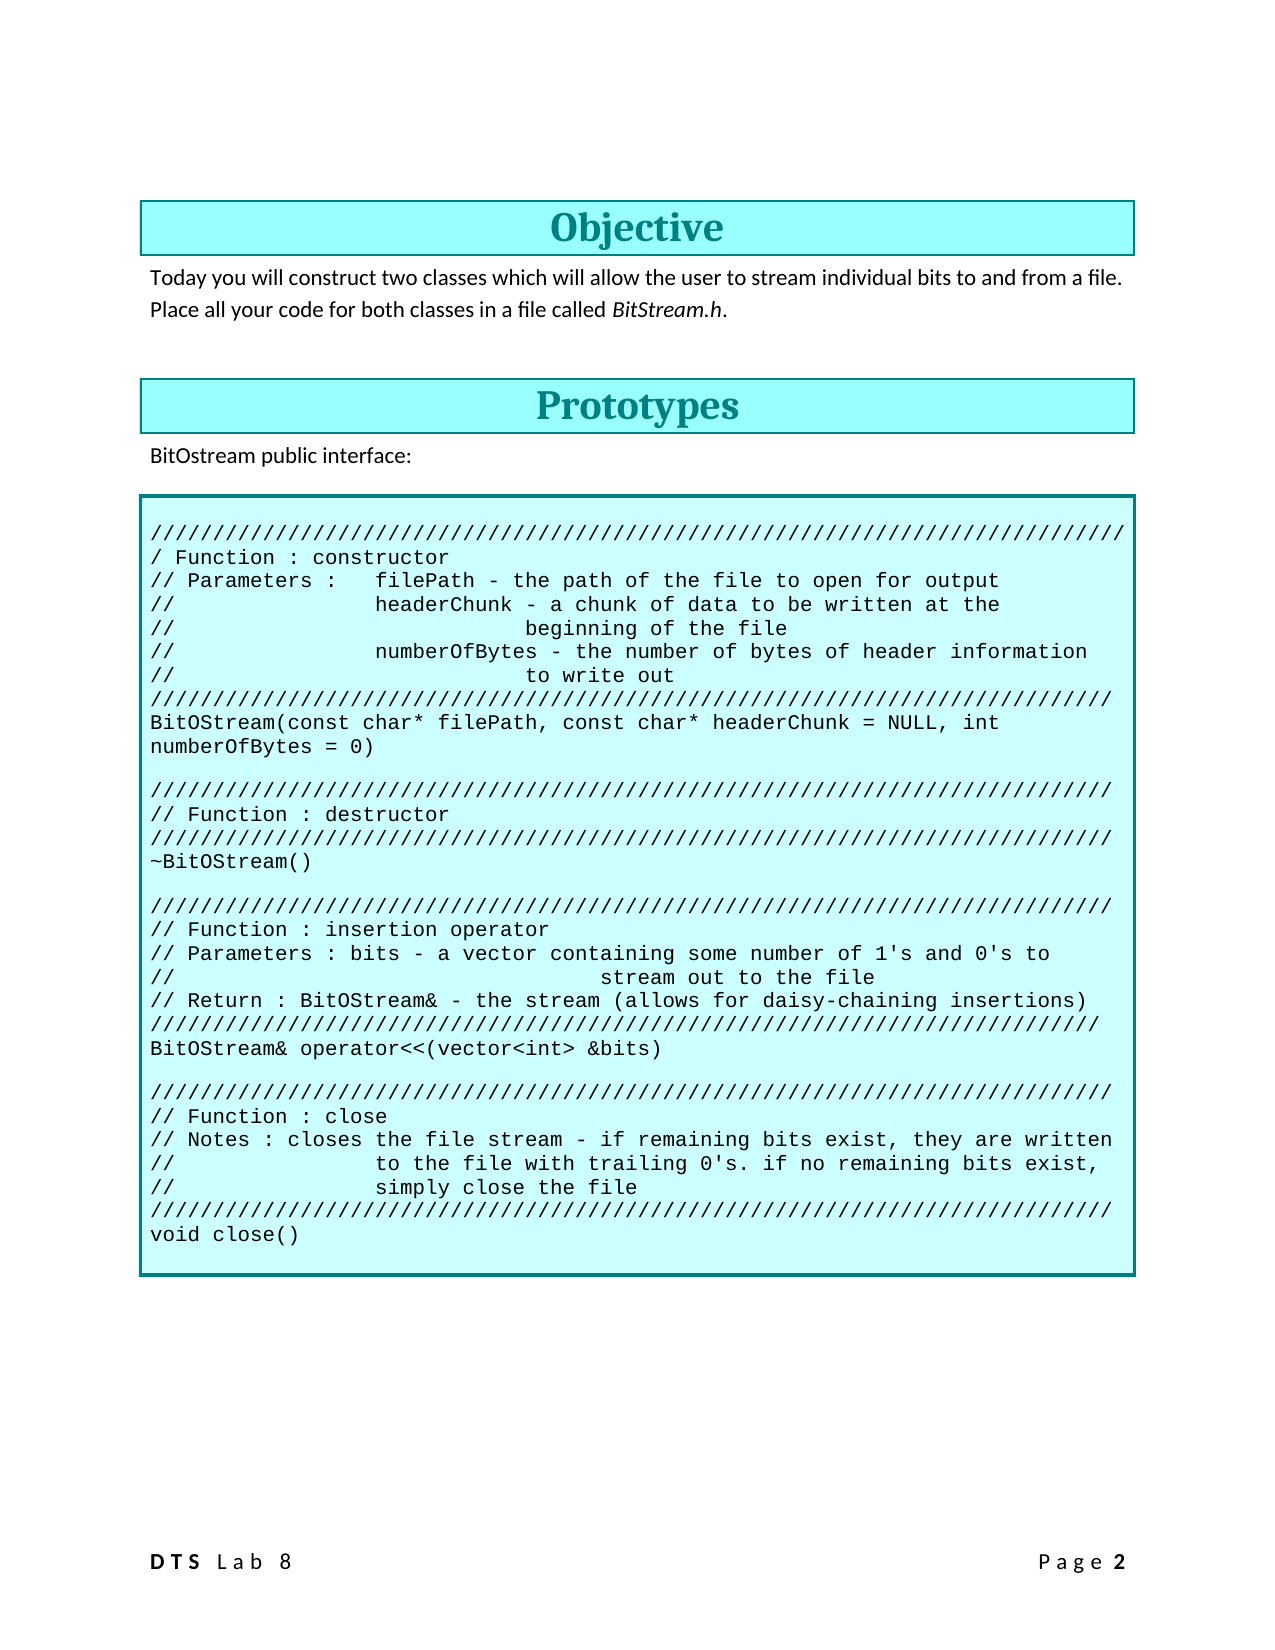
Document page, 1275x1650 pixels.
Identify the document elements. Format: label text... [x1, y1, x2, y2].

text /////////////////////////////////////////////////////////////////////////////// Function : constructor // Parameters : filePath - the path of the file to open for output // headerChunk - a chunk of data to be written at the // beginning of the file // numberOfBytes - the number of bytes of header information // to write out ///////////////////////////////////////////////////////////////////////////// BitOStream(const char* filePath, const char* headerChunk = NULL, int numberOfBytes = 0) [142, 498, 1133, 759]
text ///////////////////////////////////////////////////////////////////////////// // Function : insertion operator // Parameters : bits - a vector containing some number of 1's and 0's to // stream out to the file // Return : BitOStream& - the stream (allows for daisy-chaining insertions) //////////////////////////////////////////////////////////////////////////// BitOStream& operator<<(vector<int> &bits) [142, 891, 1133, 1061]
text ///////////////////////////////////////////////////////////////////////////// // Function : close // Notes : closes the file stream - if remaining bits exist, they are written // to the file with trailing 0's. if no remaining bits exist, // simply close the file ///////////////////////////////////////////////////////////////////////////// void close() [142, 1077, 1133, 1273]
subtitle Objective [142, 202, 1133, 254]
text ///////////////////////////////////////////////////////////////////////////// // Function : destructor ///////////////////////////////////////////////////////////////////////////// ~BitOStream() [142, 775, 1133, 875]
text BitOstream public interface: [150, 441, 1125, 469]
text Today you will construct two classes which will allow the user to stream individual bits to and from a file. Place all your code for both classes in a file called BitStream.h. [150, 263, 1125, 324]
subtitle Prototypes [142, 380, 1133, 432]
